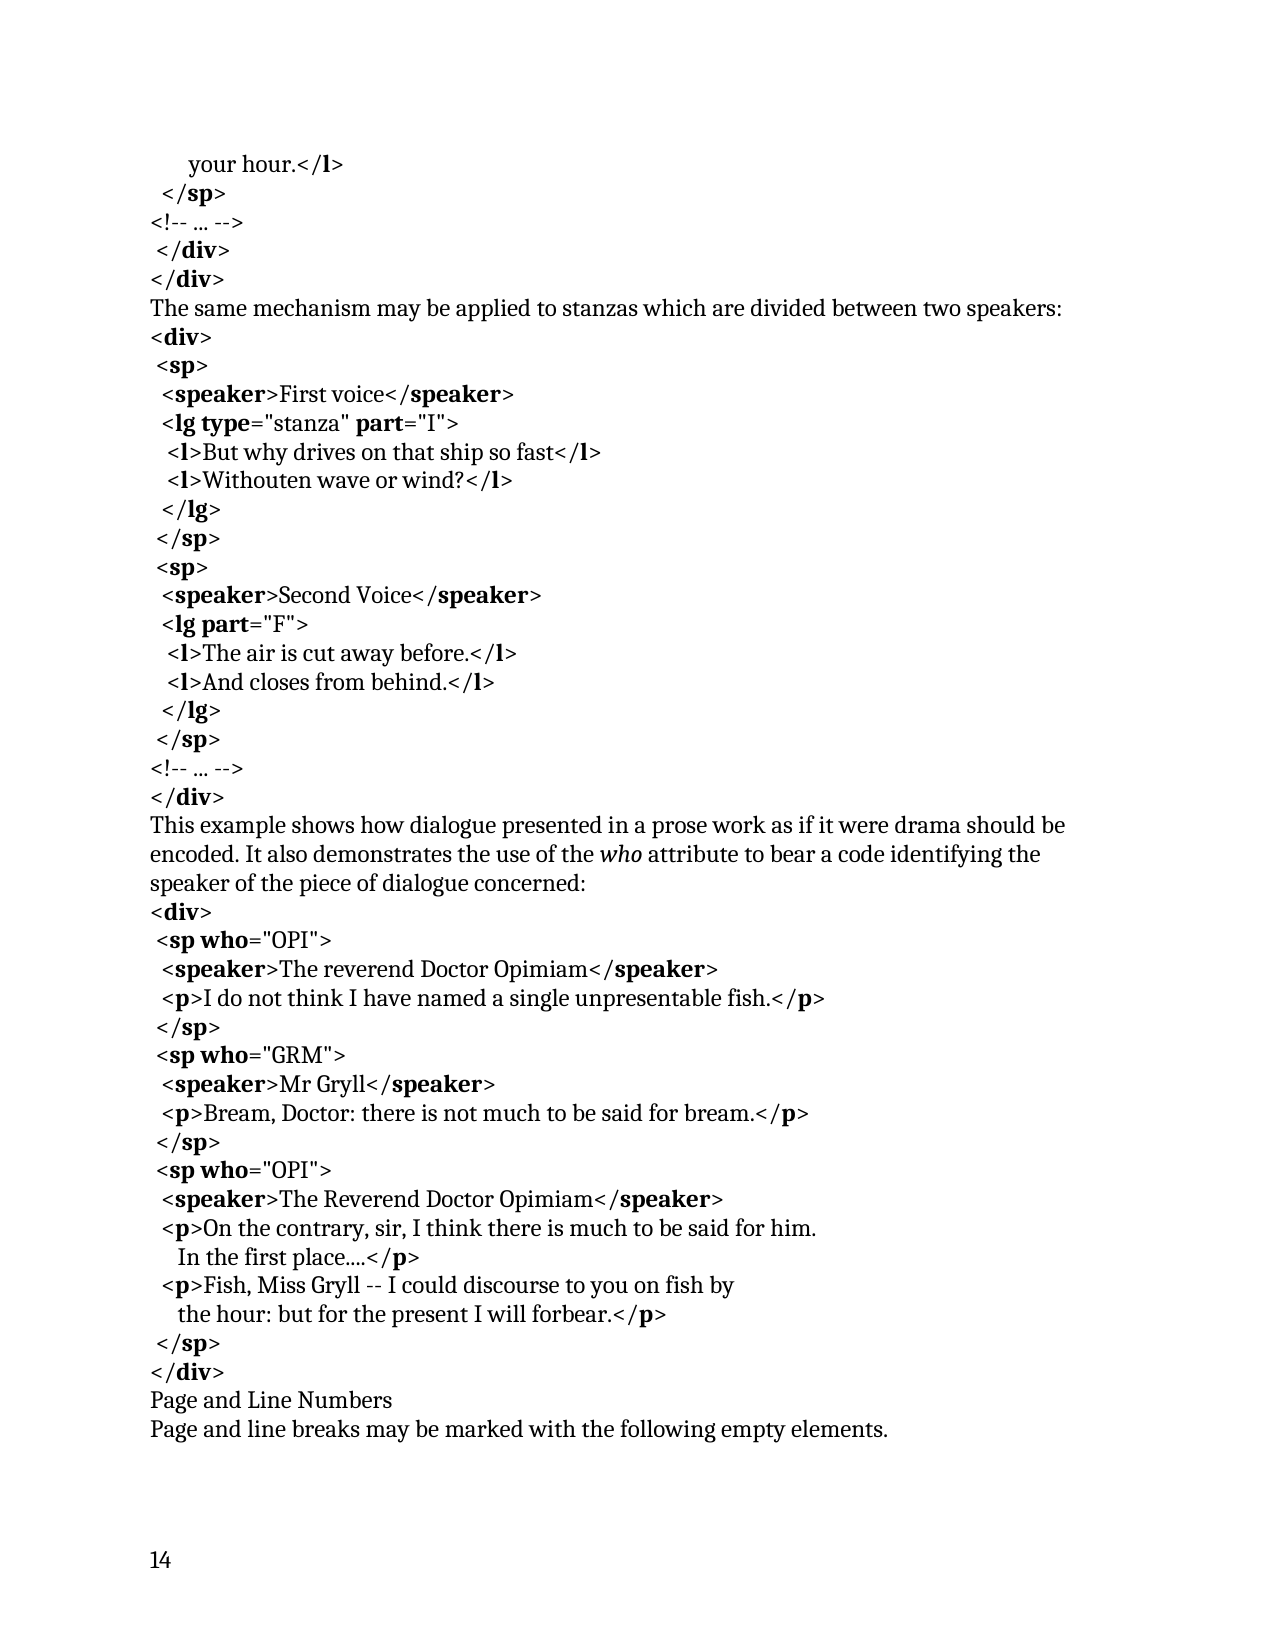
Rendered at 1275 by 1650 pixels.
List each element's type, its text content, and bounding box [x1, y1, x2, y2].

text <div> <sp> <speaker>First voice</speaker> <lg type="stanza" part="I"> <l>But why drives on that ship so fast</l> <l>Withouten wave or wind?</l> </lg> </sp> <sp> <speaker>Second Voice</speaker> <lg part="F"> <l>The air is cut away before.</l> <l>And closes from behind.</l> </lg> </sp> <!-- ... --> </div> [150, 322, 1125, 811]
text Page and Line Numbers [150, 1386, 1125, 1415]
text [150, 150, 1125, 294]
text <div> <sp who="OPI"> <speaker>The reverend Doctor Opimiam</speaker> <p>I do not think I have named a single unpresentable fish.</p> </sp> <sp who="GRM"> <speaker>Mr Gryll</speaker> <p>Bream, Doctor: there is not much to be said for bream.</p> </sp> <sp who="OPI"> <speaker>The Reverend Doctor Opimiam</speaker> <p>On the contrary, sir, I think there is much to be said for him. In the first place....</p> <p>Fish, Miss Gryll -- I could discourse to you on fish by the hour: but for the present I will forbear.</p> </sp> </div> [150, 897, 1125, 1386]
text Page and line breaks may be marked with the following empty elements. [150, 1415, 1125, 1444]
text This example shows how dialogue presented in a prose work as if it were drama should be encoded. It also demonstrates the use of the who attribute to bear a code identifying the speaker of the piece of dialogue concerned: [150, 811, 1125, 897]
text The same mechanism may be applied to stanzas which are divided between two speakers: [150, 294, 1125, 322]
